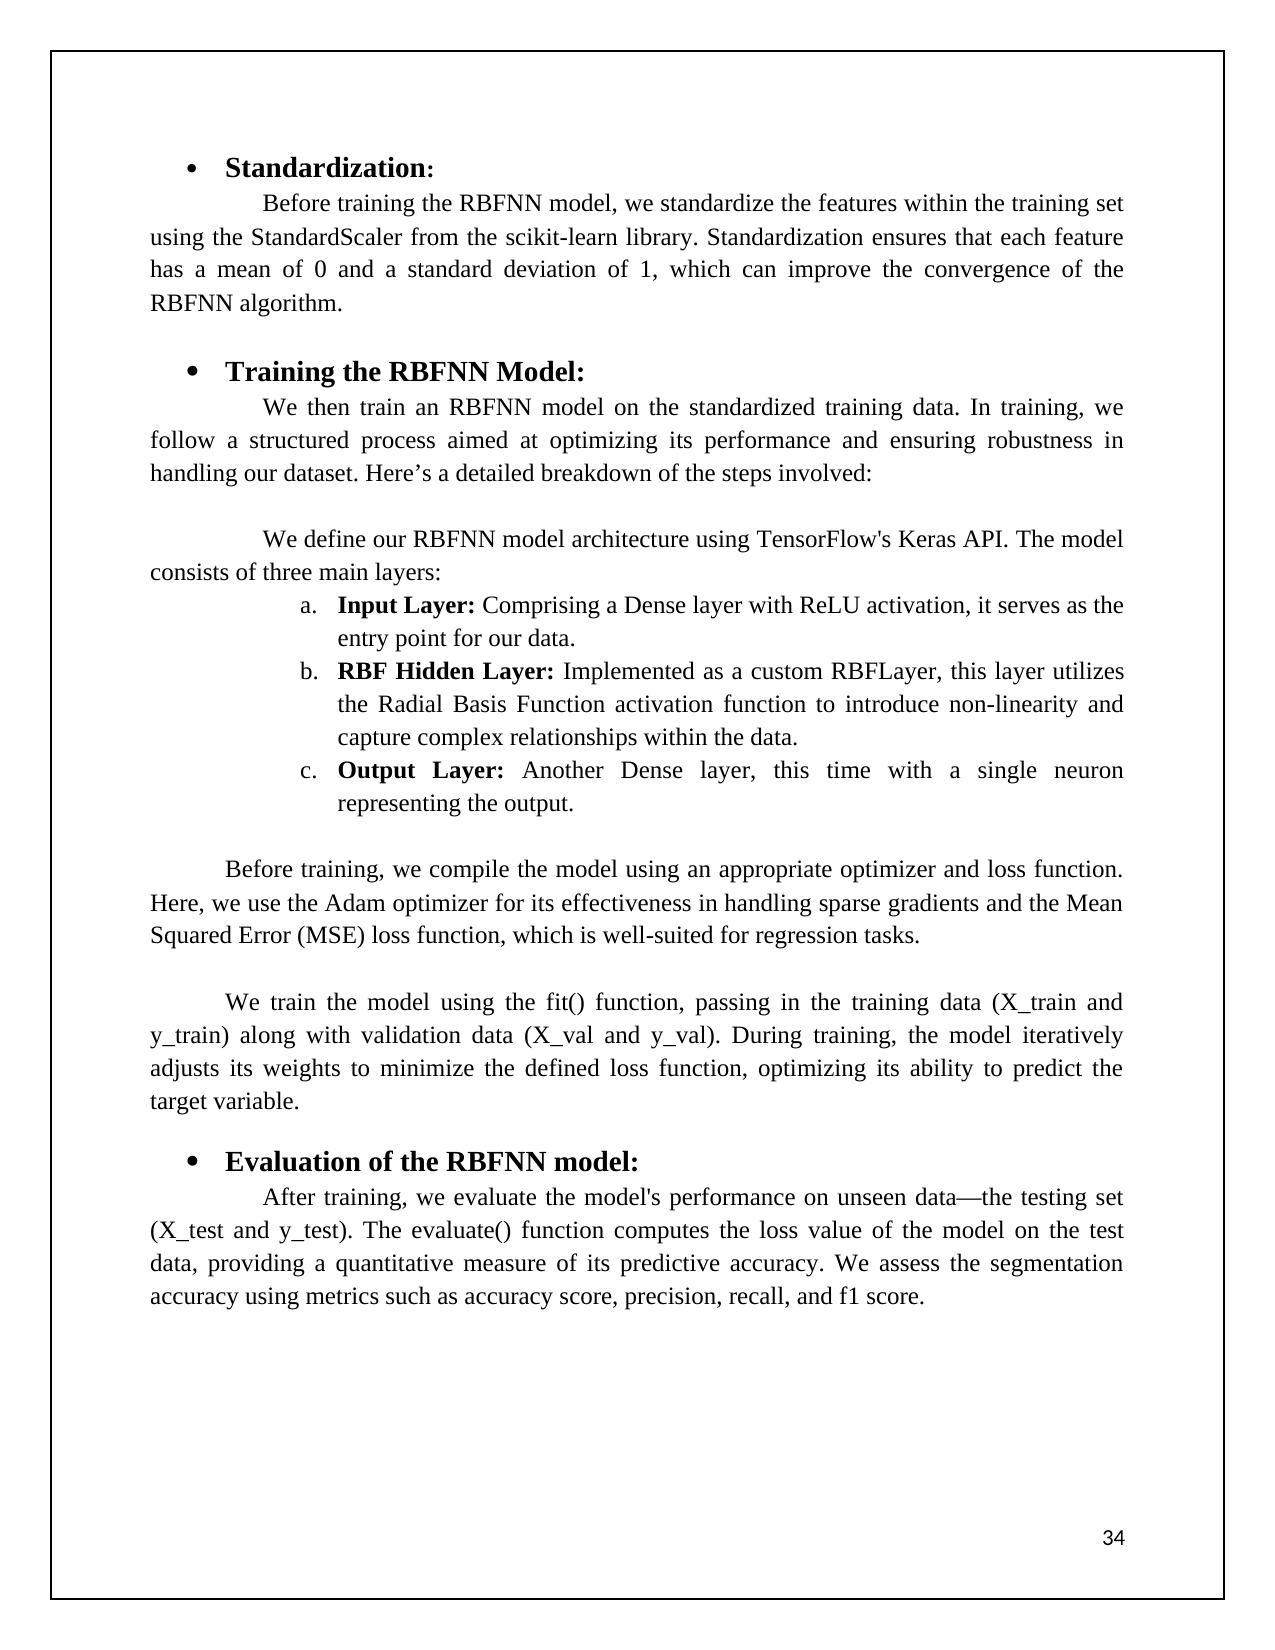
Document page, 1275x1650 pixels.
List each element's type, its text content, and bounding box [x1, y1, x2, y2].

list Training the RBFNN Model: [187, 354, 1125, 387]
text We then train an RBFNN model on the standardized training data. In training, we follow a structured process aimed at optimizing its performance and ensuring robustness in handling our dataset. Here’s a detailed breakdown of the steps involved: [150, 392, 1125, 487]
list Input Layer: Comprising a Dense layer with ReLU activation, it serves as the entry point for our data. [300, 590, 1125, 652]
text After training, we evaluate the model's performance on unseen data—the testing set (X_test and y_test). The evaluate() function computes the loss value of the model on the test data, providing a quantitative measure of its predictive accuracy. We assess the segmentation accuracy using metrics such as accuracy score, precision, recall, and f1 score. [150, 1182, 1125, 1310]
list RBF Hidden Layer: Implemented as a custom RBFLayer, this layer utilizes the Radial Basis Function activation function to introduce non-linearity and capture complex relationships within the data. [300, 656, 1125, 751]
list Standardization: [187, 150, 1125, 183]
text We train the model using the fit() function, passing in the training data (X_train and y_train) along with validation data (X_val and y_val). During training, the model iteratively adjusts its weights to minimize the defined loss function, optimizing its ability to predict the target variable. [150, 987, 1125, 1114]
list Evaluation of the RBFNN model: [187, 1144, 1125, 1177]
text We define our RBFNN model architecture using TensorFlow's Keras API. The model consists of three main layers: [150, 524, 1125, 586]
text Before training, we compile the model using an appropriate optimizer and loss function. Here, we use the Adam optimizer for its effectiveness in handling sparse gradients and the Mean Squared Error (MSE) loss function, which is well-suited for regression tasks. [150, 854, 1125, 949]
list Output Layer: Another Dense layer, this time with a single neuron representing the output. [300, 756, 1125, 817]
